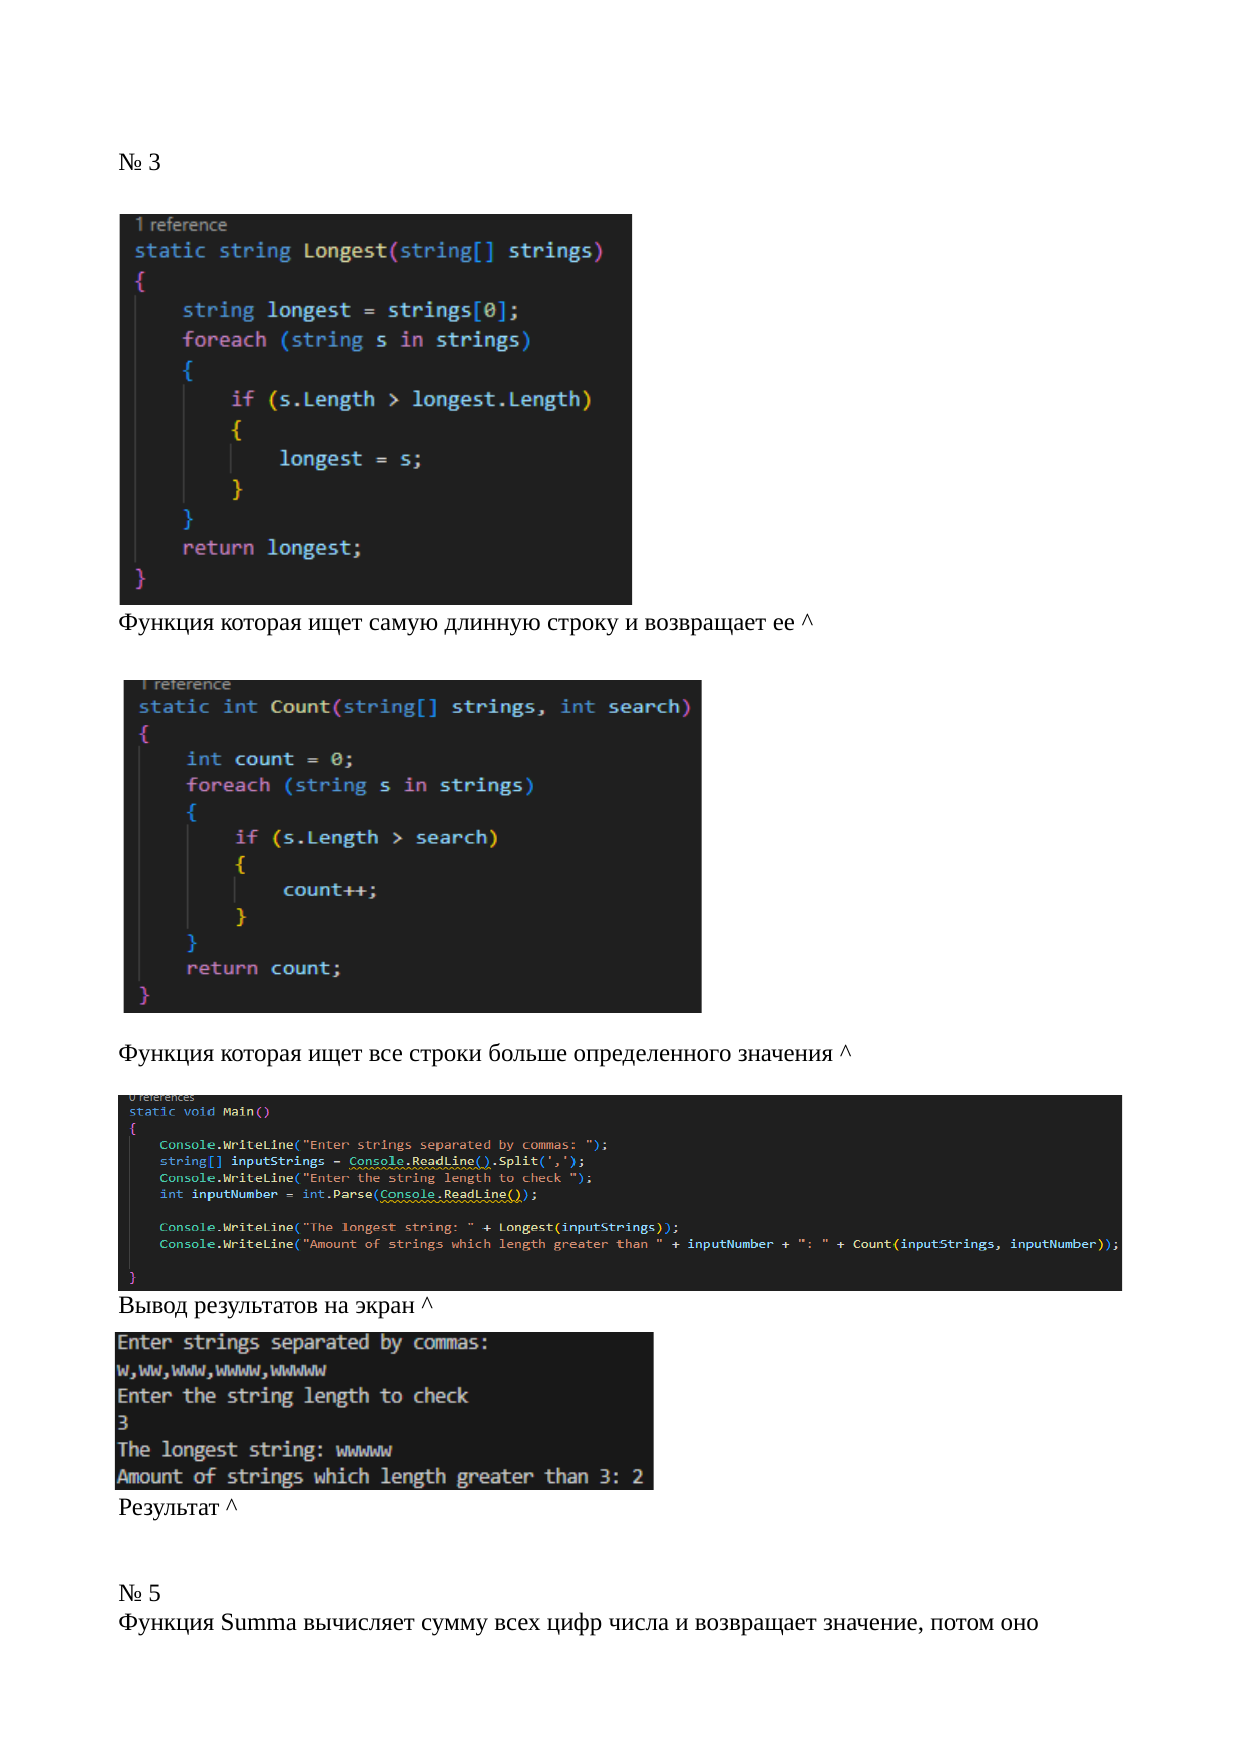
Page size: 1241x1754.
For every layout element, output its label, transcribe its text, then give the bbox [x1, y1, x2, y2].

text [118, 1578, 1122, 1636]
picture [114, 1332, 654, 1490]
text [118, 118, 1122, 176]
picture [119, 214, 633, 605]
picture [118, 1095, 1123, 1291]
picture [123, 680, 702, 1013]
